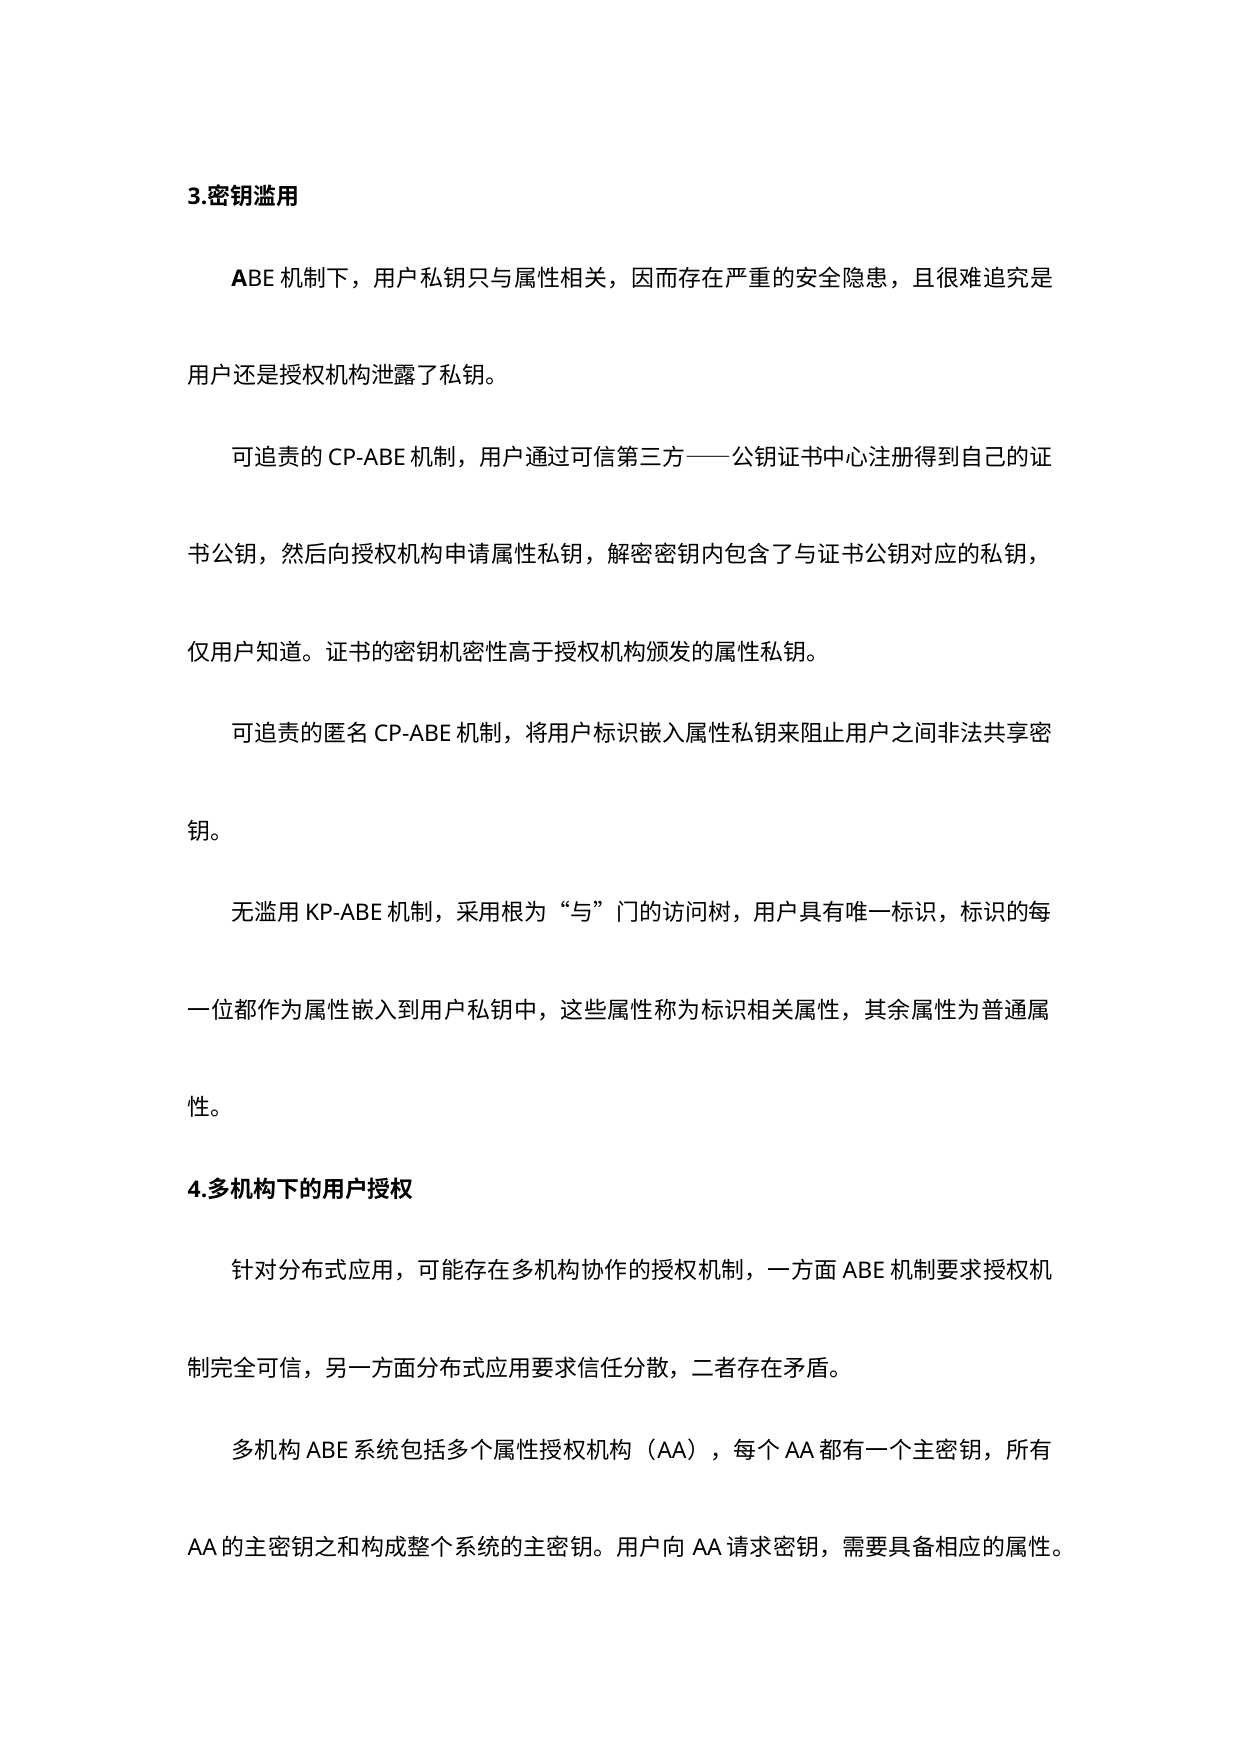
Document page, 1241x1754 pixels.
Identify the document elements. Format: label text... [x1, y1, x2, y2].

text 3.密钥滥用 [187, 162, 1053, 227]
text 针对分布式应用，可能存在多机构协作的授权机制，一方面ABE机制要求授权机制完全可信，另一方面分布式应用要求信任分散，二者存在矛盾。 [187, 1237, 1053, 1399]
text ABE机制下，用户私钥只与属性相关，因而存在严重的安全隐患，且很难追究是用户还是授权机构泄露了私钥。 [187, 244, 1053, 406]
text 4.多机构下的用户授权 [187, 1155, 1053, 1220]
text 可追责的CP-ABE机制，用户通过可信第三方——公钥证书中心注册得到自己的证书公钥，然后向授权机构申请属性私钥，解密密钥内包含了与证书公钥对应的私钥，仅用户知道。证书的密钥机密性高于授权机构颁发的属性私钥。 [187, 423, 1053, 683]
text 可追责的匿名CP-ABE机制，将用户标识嵌入属性私钥来阻止用户之间非法共享密钥。 [187, 699, 1053, 862]
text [187, 1416, 1053, 1578]
text 无滥用KP-ABE机制，采用根为“与”门的访问树，用户具有唯一标识，标识的每一位都作为属性嵌入到用户私钥中，这些属性称为标识相关属性，其余属性为普通属性。 [187, 878, 1053, 1138]
